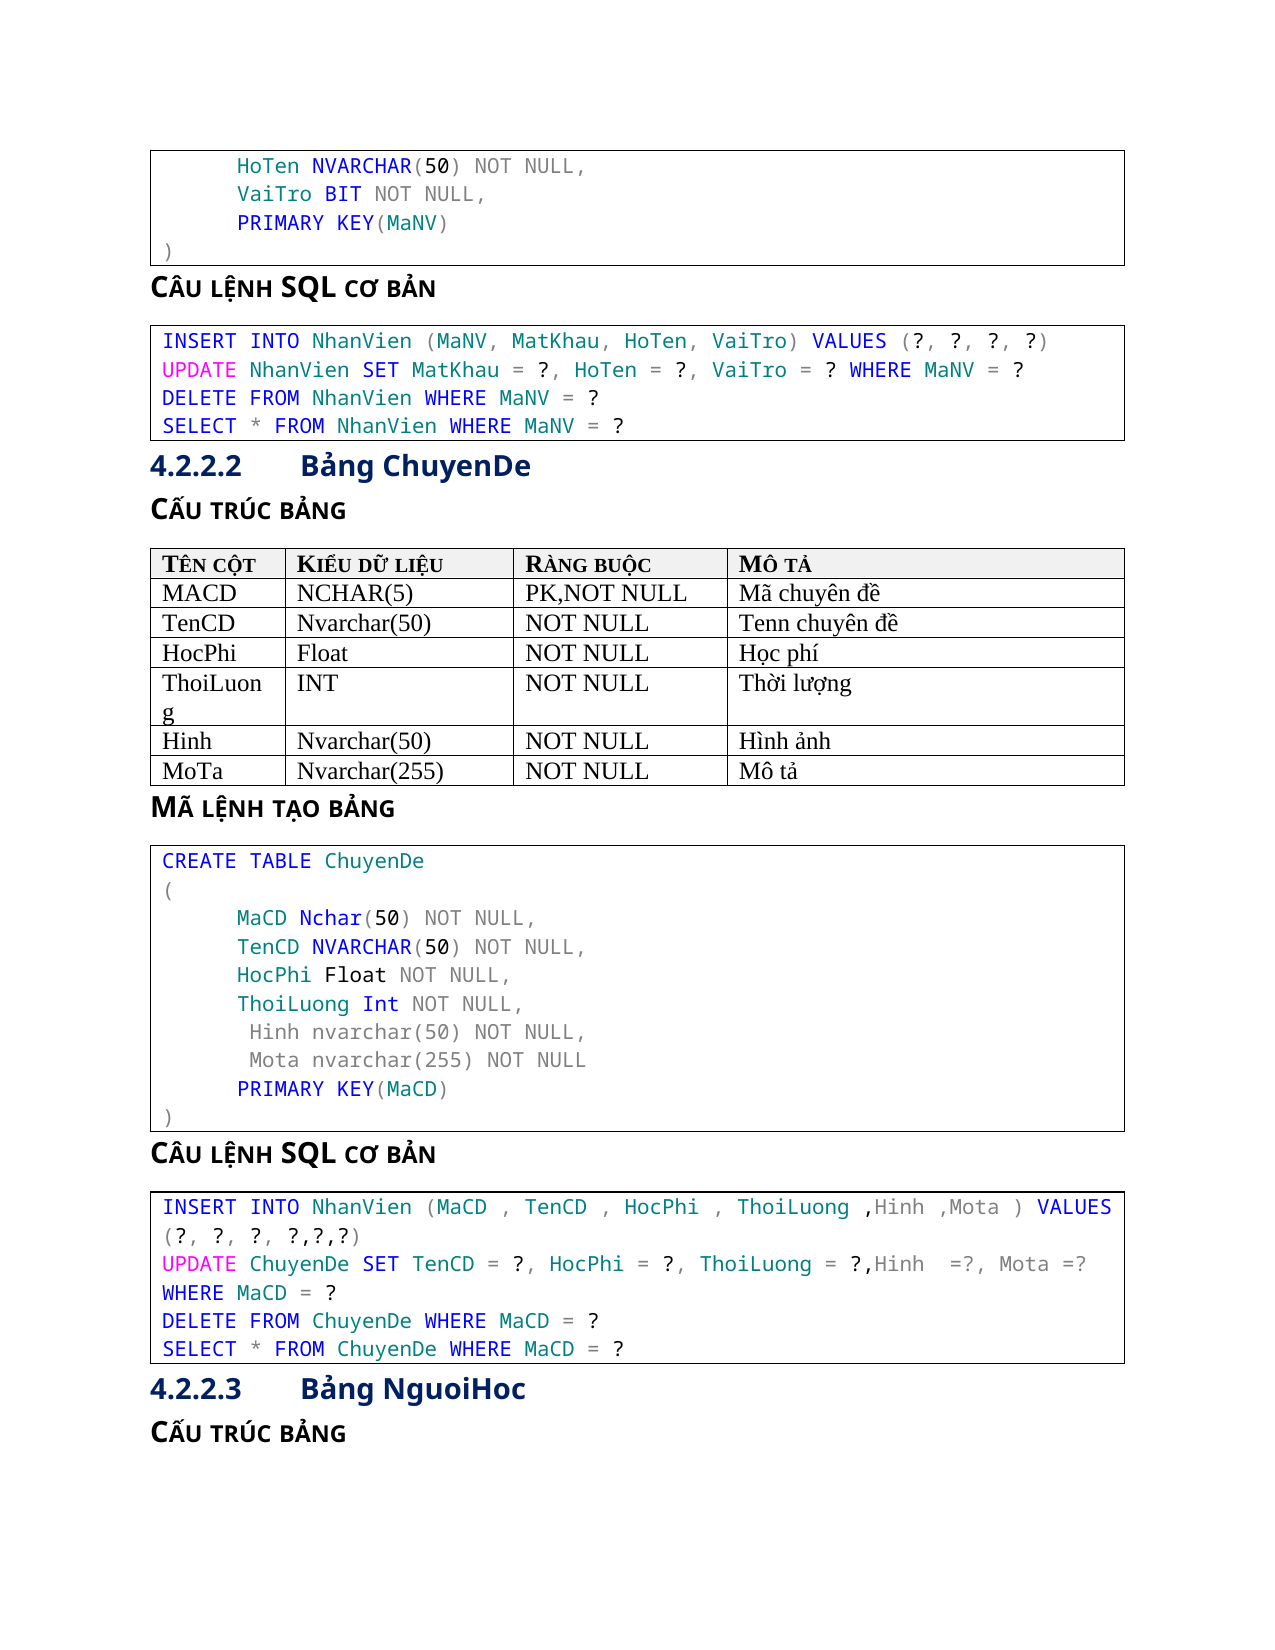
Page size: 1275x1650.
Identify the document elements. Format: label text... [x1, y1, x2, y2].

table_cell INT [286, 668, 513, 725]
table_cell Nvarchar(255) [286, 756, 513, 785]
table_cell Nvarchar(50) [286, 608, 513, 637]
subtitle Bảng ChuyenDe [150, 445, 1125, 485]
table_cell NCHAR(5) [286, 579, 513, 607]
text Cấu trúc bảng [150, 1411, 1125, 1451]
table_cell TenCD [151, 608, 285, 637]
text Câu lệnh SQL cơ bản [150, 1132, 1125, 1172]
table_cell NOT NULL [514, 638, 727, 667]
table_cell Mã chuyên đề [728, 579, 1124, 607]
table_cell NOT NULL [514, 726, 727, 755]
table_cell Float [286, 638, 513, 667]
table_cell HocPhi [151, 638, 285, 667]
table_header Tên cột [151, 549, 285, 577]
text Câu lệnh SQL cơ bản [150, 266, 1125, 306]
table_header INSERT INTO NhanVien (MaCD , TenCD , HocPhi , ThoiLuong ,Hinh ,Mota ) VALUES (?, ?, ?, ?,?,?) UPDATE ChuyenDe SET TenCD = ?, HocPhi = ?, ThoiLuong = ?,Hinh =?, Mota =? WHERE MaCD = ? DELETE FROM ChuyenDe WHERE MaCD = ? SELECT * FROM ChuyenDe WHERE MaCD = ? [151, 1193, 1124, 1363]
table_cell ThoiLuong [151, 668, 285, 725]
table_header CREATE TABLE ChuyenDe ( MaCD Nchar(50) NOT NULL, TenCD NVARCHAR(50) NOT NULL, HocPhi Float NOT NULL, ThoiLuong Int NOT NULL, Hinh nvarchar(50) NOT NULL, Mota nvarchar(255) NOT NULL PRIMARY KEY(MaCD) ) [151, 846, 1124, 1131]
table_cell NOT NULL [514, 756, 727, 785]
table_cell Hinh [151, 726, 285, 755]
subtitle Bảng NguoiHoc [150, 1368, 1125, 1408]
table_header Mô tả [728, 549, 1124, 577]
table_cell Tenn chuyên đề [728, 608, 1124, 637]
table_cell Thời lượng [728, 668, 1124, 725]
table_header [151, 151, 1124, 265]
table_cell NOT NULL [514, 668, 727, 725]
table_cell NOT NULL [514, 608, 727, 637]
table_header Ràng buộc [514, 549, 727, 577]
table_cell Học phí [728, 638, 1124, 667]
table_cell MoTa [151, 756, 285, 785]
table_header Kiểu dữ liệu [286, 549, 513, 577]
table_cell Mô tả [728, 756, 1124, 785]
table_cell Nvarchar(50) [286, 726, 513, 755]
text Mã lệnh tạo bảng [150, 786, 1125, 826]
table_header INSERT INTO NhanVien (MaNV, MatKhau, HoTen, VaiTro) VALUES (?, ?, ?, ?) UPDATE NhanVien SET MatKhau = ?, HoTen = ?, VaiTro = ? WHERE MaNV = ? DELETE FROM NhanVien WHERE MaNV = ? SELECT * FROM NhanVien WHERE MaNV = ? [151, 326, 1124, 440]
table_cell Hình ảnh [728, 726, 1124, 755]
text Cấu trúc bảng [150, 488, 1125, 528]
table_cell MACD [151, 579, 285, 607]
table_cell PK,NOT NULL [514, 579, 727, 607]
